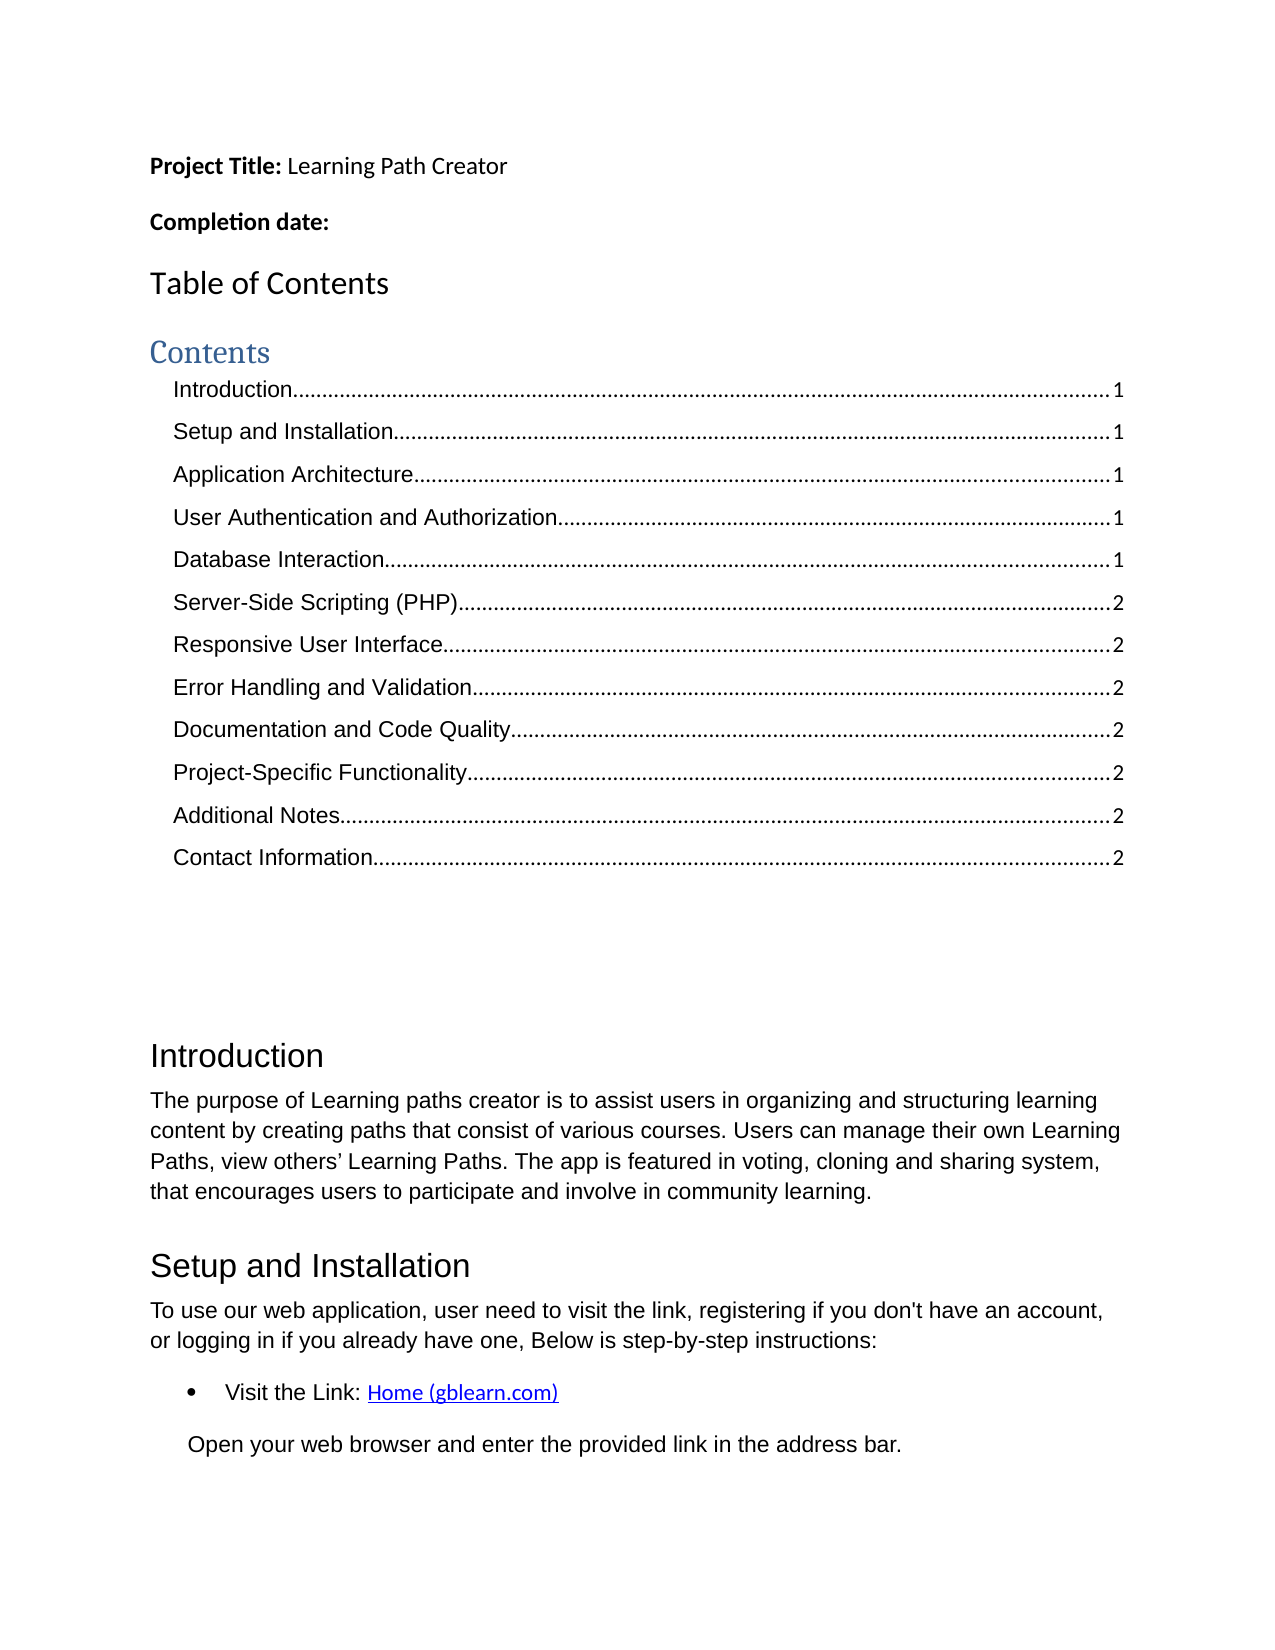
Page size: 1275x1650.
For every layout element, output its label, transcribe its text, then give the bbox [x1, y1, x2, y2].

text To use our web application, user need to visit the link, registering if you don't have an account, or logging in if you already have one, Below is step-by-step instructions: [150, 1297, 1125, 1353]
text Table of Contents [150, 262, 1125, 302]
text Introduction [150, 1036, 1125, 1075]
text Open your web browser and enter the provided link in the address bar. [150, 1431, 1125, 1457]
text Project Title: Learning Path Creator [150, 150, 1125, 181]
text The purpose of Learning paths creator is to assist users in organizing and structuring learning content by creating paths that consist of various courses. Users can manage their own Learning Paths, view others’ Learning Paths. The app is featured in voting, cloning and sharing system, that encourages users to participate and involve in community learning. [150, 1087, 1125, 1204]
text Setup and Installation [150, 1246, 1125, 1284]
list Visit the Link: Home (gblearn.com) [187, 1378, 1125, 1406]
text Completion date: [150, 206, 1125, 236]
